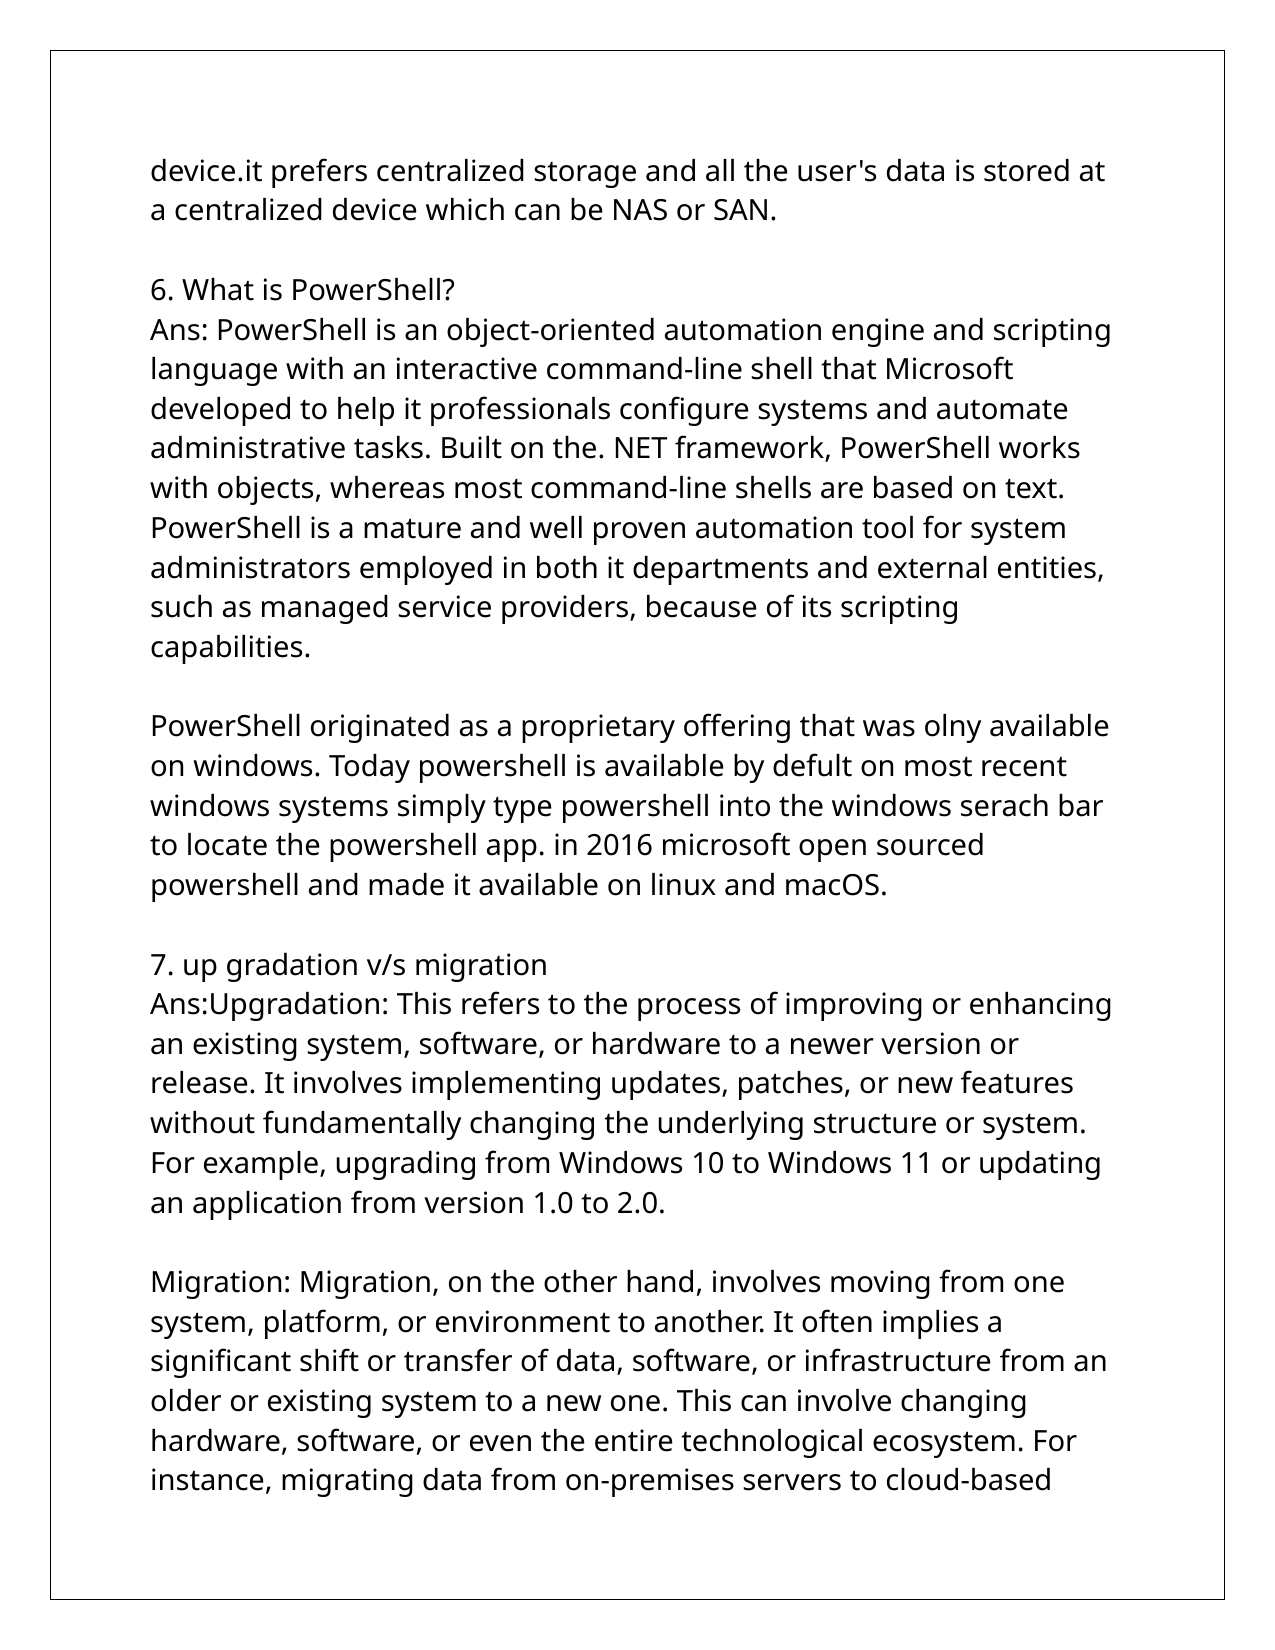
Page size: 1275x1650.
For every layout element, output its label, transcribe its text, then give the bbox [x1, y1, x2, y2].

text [150, 150, 1125, 229]
text 7. up gradation v/s migration [150, 944, 1125, 983]
text PowerShell originated as a proprietary offering that was olny available on windows. Today powershell is available by defult on most recent windows systems simply type powershell into the windows serach bar to locate the powershell app. in 2016 microsoft open sourced powershell and made it available on linux and macOS. [150, 706, 1125, 904]
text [150, 1261, 1125, 1499]
text 6. What is PowerShell? [150, 269, 1125, 309]
text Ans: PowerShell is an object-oriented automation engine and scripting language with an interactive command-line shell that Microsoft developed to help it professionals configure systems and automate administrative tasks. Built on the. NET framework, PowerShell works with objects, whereas most command-line shells are based on text. PowerShell is a mature and well proven automation tool for system administrators employed in both it departments and external entities, such as managed service providers, because of its scripting capabilities. [150, 309, 1125, 666]
text Ans:Upgradation: This refers to the process of improving or enhancing an existing system, software, or hardware to a newer version or release. It involves implementing updates, patches, or new features without fundamentally changing the underlying structure or system. For example, upgrading from Windows 10 to Windows 11 or updating an application from version 1.0 to 2.0. [150, 983, 1125, 1222]
